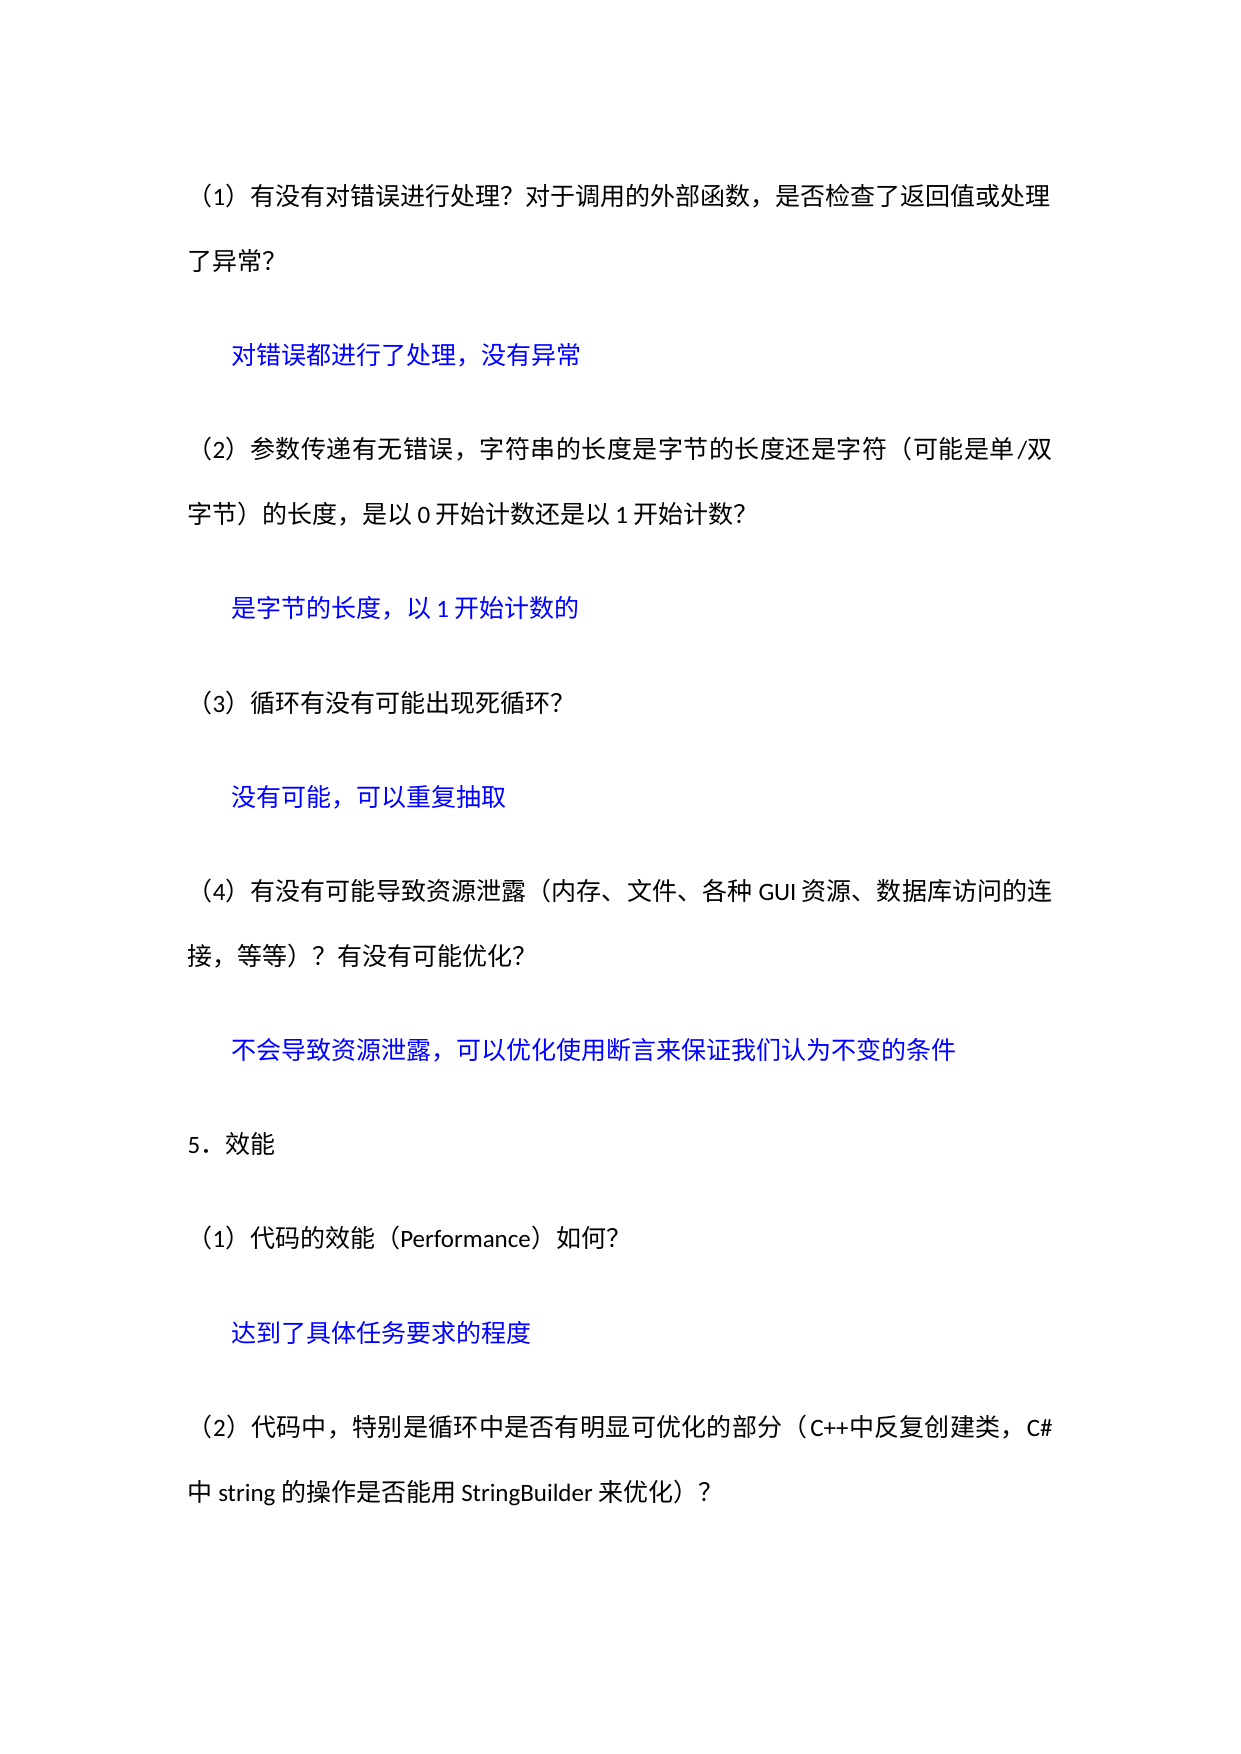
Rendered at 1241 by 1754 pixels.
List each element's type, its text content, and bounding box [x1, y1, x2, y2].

text 没有可能，可以重复抽取 [187, 763, 1053, 828]
text 对错误都进行了处理，没有异常 [187, 321, 1053, 386]
text （3）循环有没有可能出现死循环？ [187, 669, 1053, 734]
text （2）代码中，特别是循环中是否有明显可优化的部分（C++中反复创建类，C#中 string 的操作是否能用StringBuilder 来优化）？ [187, 1393, 1053, 1523]
list 是字节的长度，以1开始计数的 [187, 574, 1053, 639]
text 不会导致资源泄露，可以优化使用断言来保证我们认为不变的条件 [187, 1016, 1053, 1081]
text （1）有没有对错误进行处理？对于调用的外部函数，是否检查了返回值或处理了异常？ [187, 162, 1053, 292]
text 5．效能 [187, 1110, 1053, 1175]
text （4）有没有可能导致资源泄露（内存、文件、各种GUI资源、数据库访问的连接，等等）？有没有可能优化？ [187, 857, 1053, 987]
list 参数传递有无错误，字符串的长度是字节的长度还是字符（可能是单/双字节）的长度，是以0开始计数还是以1开始计数？ [187, 415, 1053, 545]
text 达到了具体任务要求的程度 [187, 1299, 1053, 1364]
text （1）代码的效能（Performance）如何？ [187, 1204, 1053, 1269]
